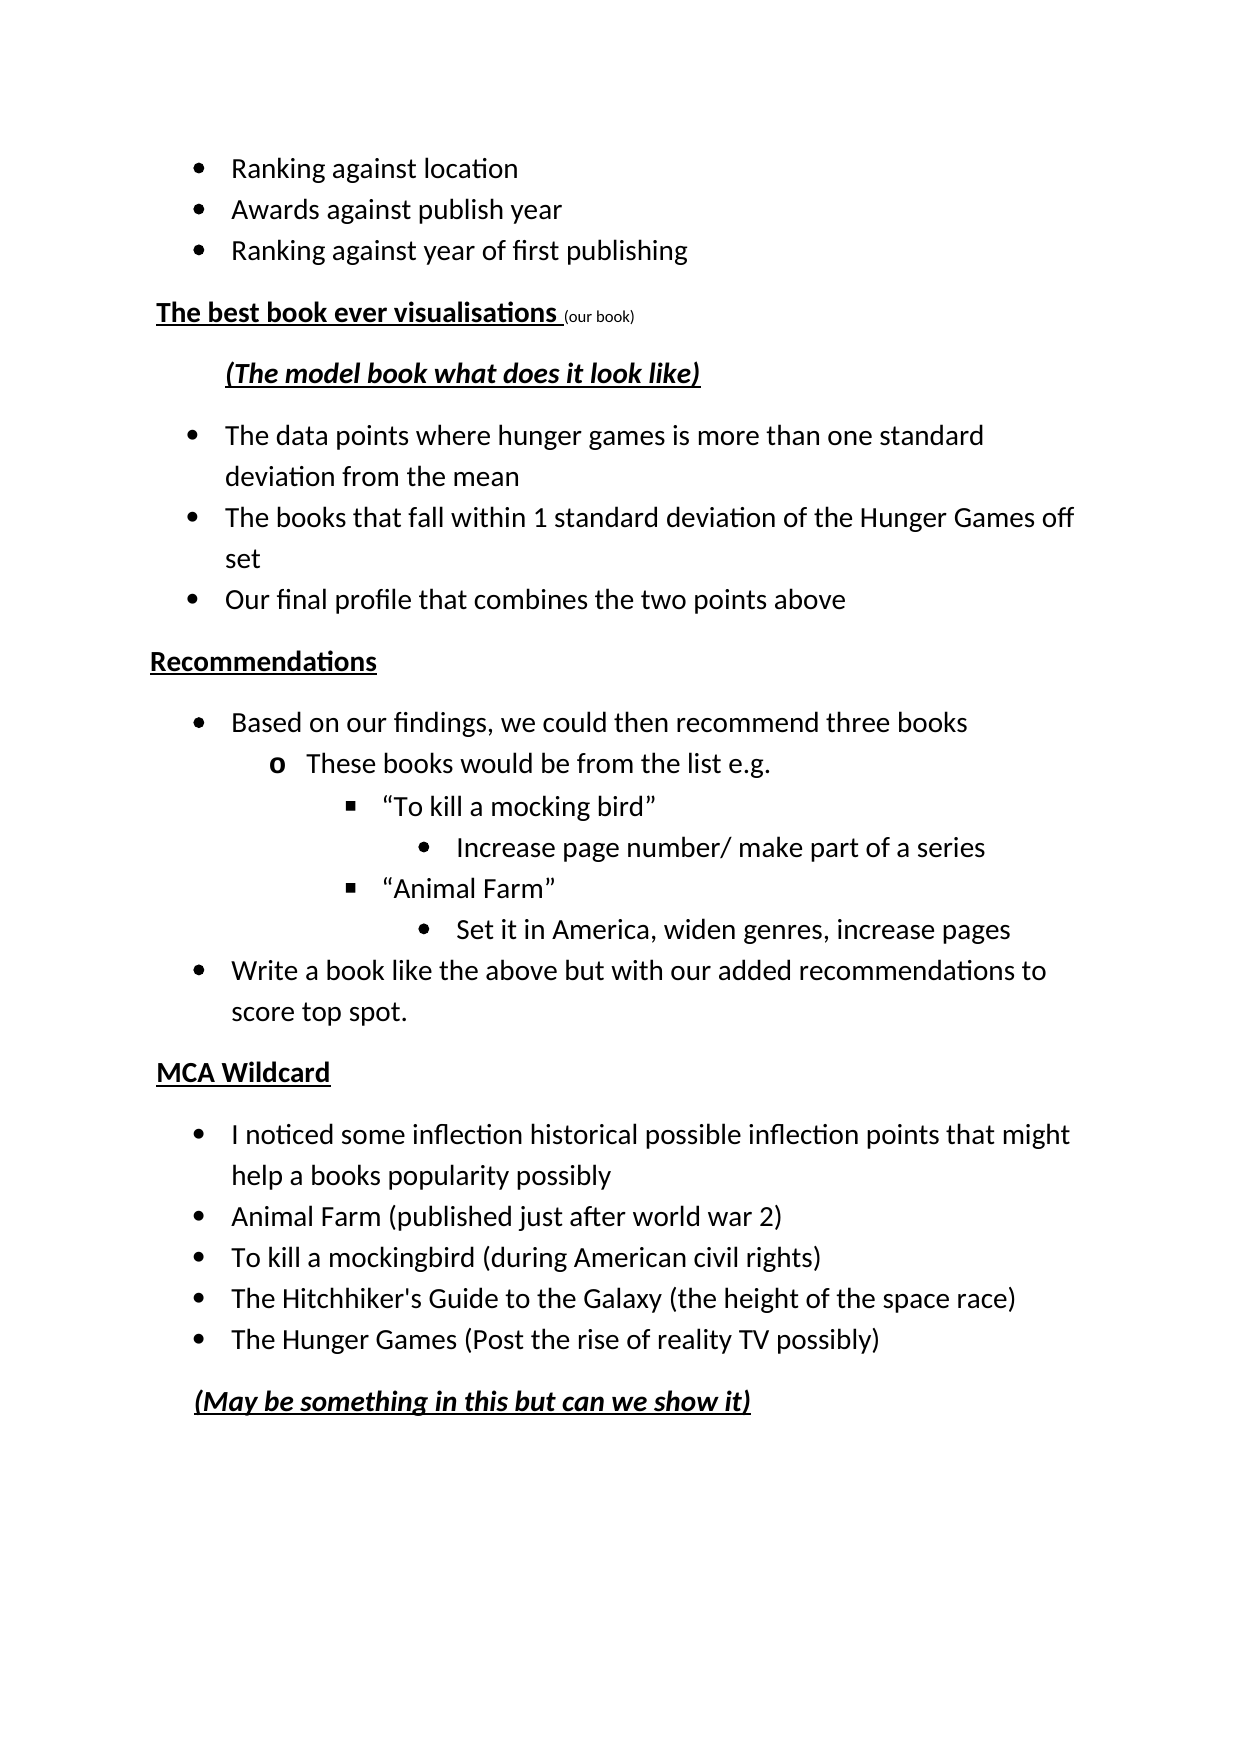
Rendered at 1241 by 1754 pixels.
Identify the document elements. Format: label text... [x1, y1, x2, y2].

list Set it in America, widen genres, increase pages [419, 911, 1090, 946]
list To kill a mockingbird (during American civil rights) [194, 1239, 1090, 1275]
text Recommendations [150, 643, 1090, 678]
list The data points where hunger games is more than one standard deviation from the mean [187, 417, 1090, 494]
text (May be something in this but can we show it) [156, 1383, 1090, 1418]
list These books would be from the list e.g. [269, 745, 1090, 782]
list Our final profile that combines the two points above [187, 581, 1090, 617]
list “To kill a mocking bird” [344, 788, 1090, 824]
list Awards against publish year [194, 191, 1090, 227]
list The books that fall within 1 standard deviation of the Hunger Games off set [187, 499, 1090, 576]
list “Animal Farm” [344, 870, 1090, 906]
list Write a book like the above but with our added recommendations to score top spot. [194, 952, 1090, 1028]
list I noticed some inflection historical possible inflection points that might help a books popularity possibly [194, 1116, 1090, 1193]
text The best book ever visualisations (our book) [156, 294, 1090, 329]
list Animal Farm (published just after world war 2) [194, 1198, 1090, 1234]
text MCA Wildcard [156, 1054, 1090, 1090]
list The Hitchhiker's Guide to the Galaxy (the height of the space race) [194, 1280, 1090, 1316]
list Based on our findings, we could then recommend three books [194, 704, 1090, 740]
list Ranking against year of first publishing [194, 232, 1090, 267]
text (The model book what does it look like) [150, 355, 1090, 391]
list Increase page number/ make part of a series [419, 829, 1090, 864]
list The Hunger Games (Post the rise of reality TV possibly) [194, 1321, 1090, 1357]
list Ranking against location [194, 150, 1090, 186]
